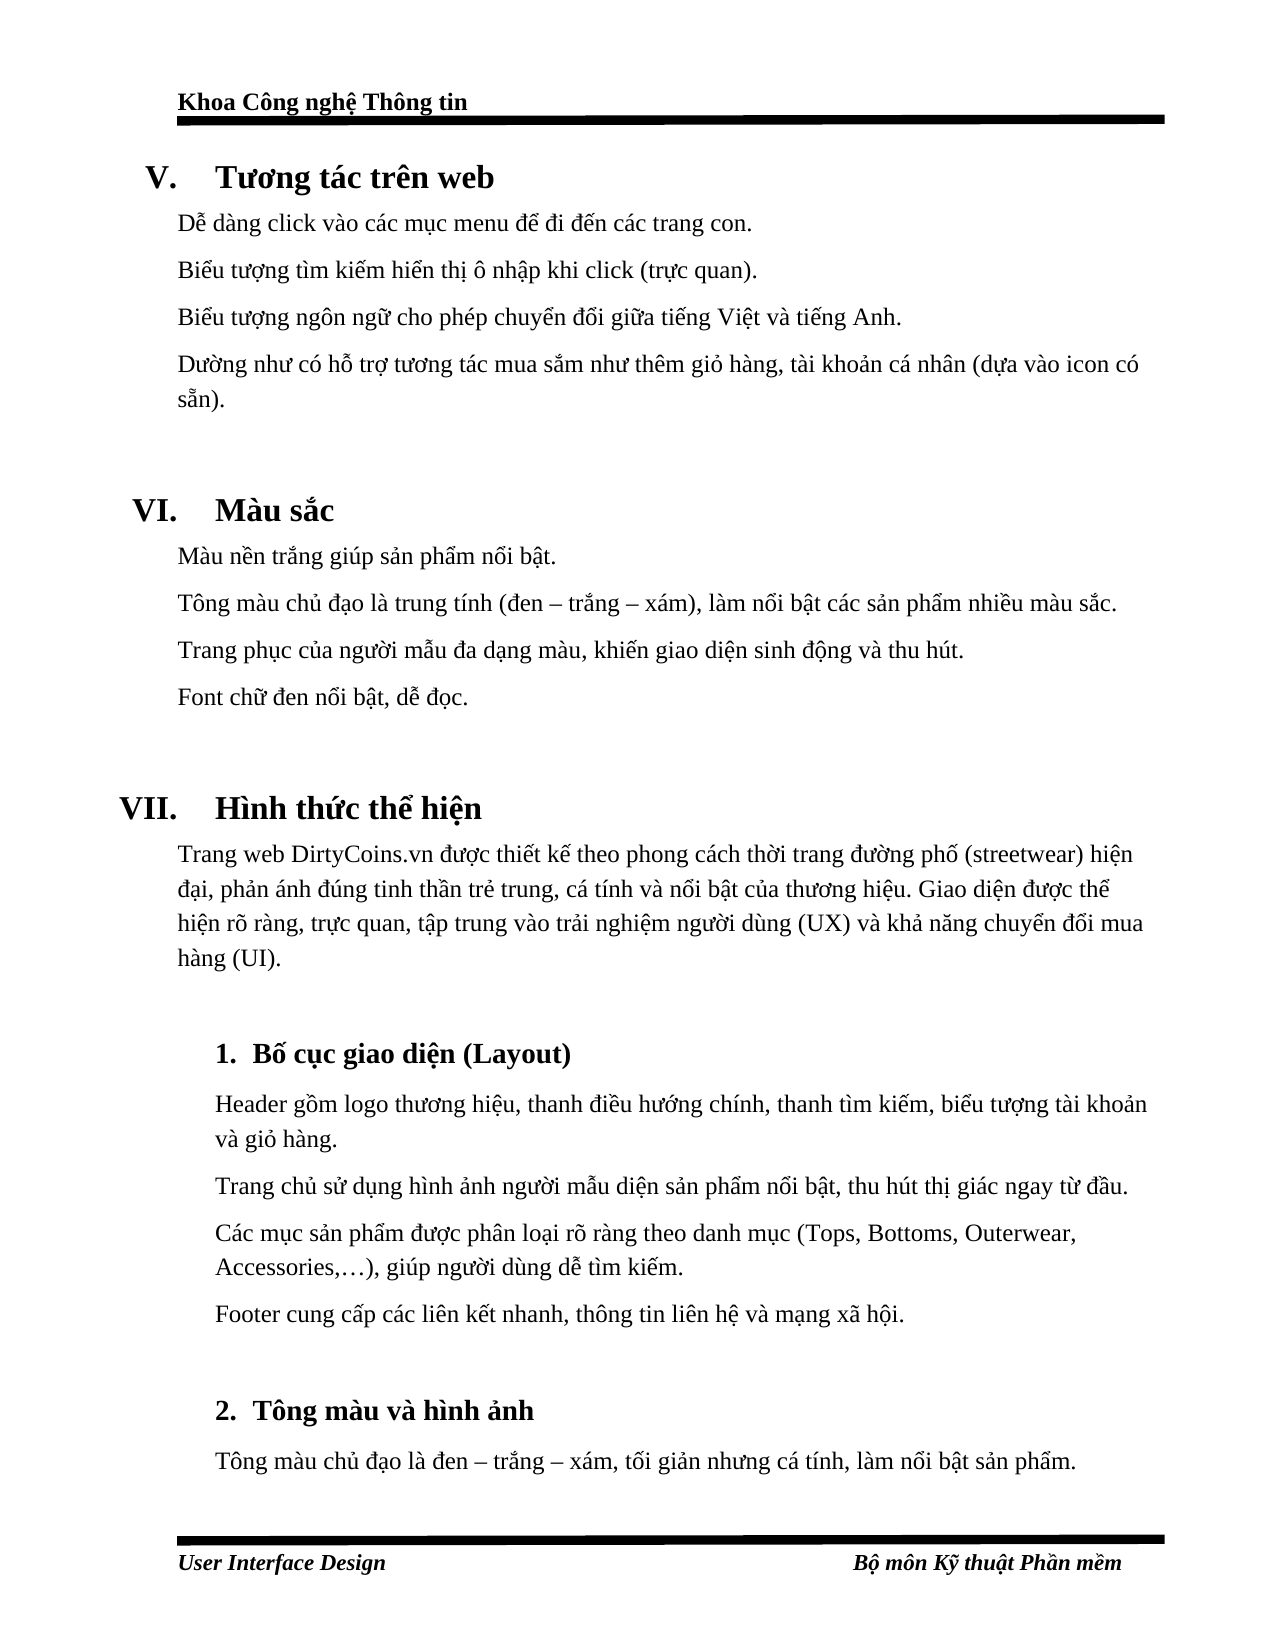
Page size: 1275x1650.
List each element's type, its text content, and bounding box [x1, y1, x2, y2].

text Dường như có hỗ trợ tương tác mua sắm như thêm giỏ hàng, tài khoản cá nhân (dựa vào icon có sẵn). [177, 349, 1157, 412]
subtitle Hình thức thể hiện [177, 788, 1157, 827]
text Tông màu chủ đạo là đen – trắng – xám, tối giản nhưng cá tính, làm nổi bật sản phẩm. [215, 1446, 1157, 1475]
text Các mục sản phẩm được phân loại rõ ràng theo danh mục (Tops, Bottoms, Outerwear, Accessories,…), giúp người dùng dễ tìm kiếm. [215, 1218, 1157, 1281]
text Màu nền trắng giúp sản phẩm nổi bật. [177, 541, 1157, 570]
text Biểu tượng tìm kiếm hiển thị ô nhập khi click (trực quan). [177, 255, 1157, 284]
text Tông màu chủ đạo là trung tính (đen – trắng – xám), làm nổi bật các sản phẩm nhiều màu sắc. [177, 588, 1157, 617]
text Trang chủ sử dụng hình ảnh người mẫu diện sản phẩm nổi bật, thu hút thị giác ngay từ đầu. [215, 1171, 1157, 1199]
subtitle Tông màu và hình ảnh [215, 1393, 1157, 1427]
text Trang web DirtyCoins.vn được thiết kế theo phong cách thời trang đường phố (streetwear) hiện đại, phản ánh đúng tinh thần trẻ trung, cá tính và nổi bật của thương hiệu. Giao diện được thể hiện rõ ràng, trực quan, tập trung vào trải nghiệm người dùng (UX) và khả năng chuyển đổi mua hàng (UI). [177, 839, 1157, 971]
subtitle Màu sắc [177, 490, 1157, 528]
text Header gồm logo thương hiệu, thanh điều hướng chính, thanh tìm kiếm, biểu tượng tài khoản và giỏ hàng. [215, 1089, 1157, 1153]
text Footer cung cấp các liên kết nhanh, thông tin liên hệ và mạng xã hội. [215, 1299, 1157, 1328]
subtitle Tương tác trên web [177, 157, 1157, 196]
text Dễ dàng click vào các mục menu để đi đến các trang con. [177, 208, 1157, 237]
text Biểu tượng ngôn ngữ cho phép chuyển đổi giữa tiếng Việt và tiếng Anh. [177, 302, 1157, 331]
subtitle Bố cục giao diện (Layout) [215, 1037, 1157, 1070]
text Trang phục của người mẫu đa dạng màu, khiến giao diện sinh động và thu hút. [177, 635, 1157, 664]
text Font chữ đen nổi bật, dễ đọc. [177, 682, 1157, 711]
